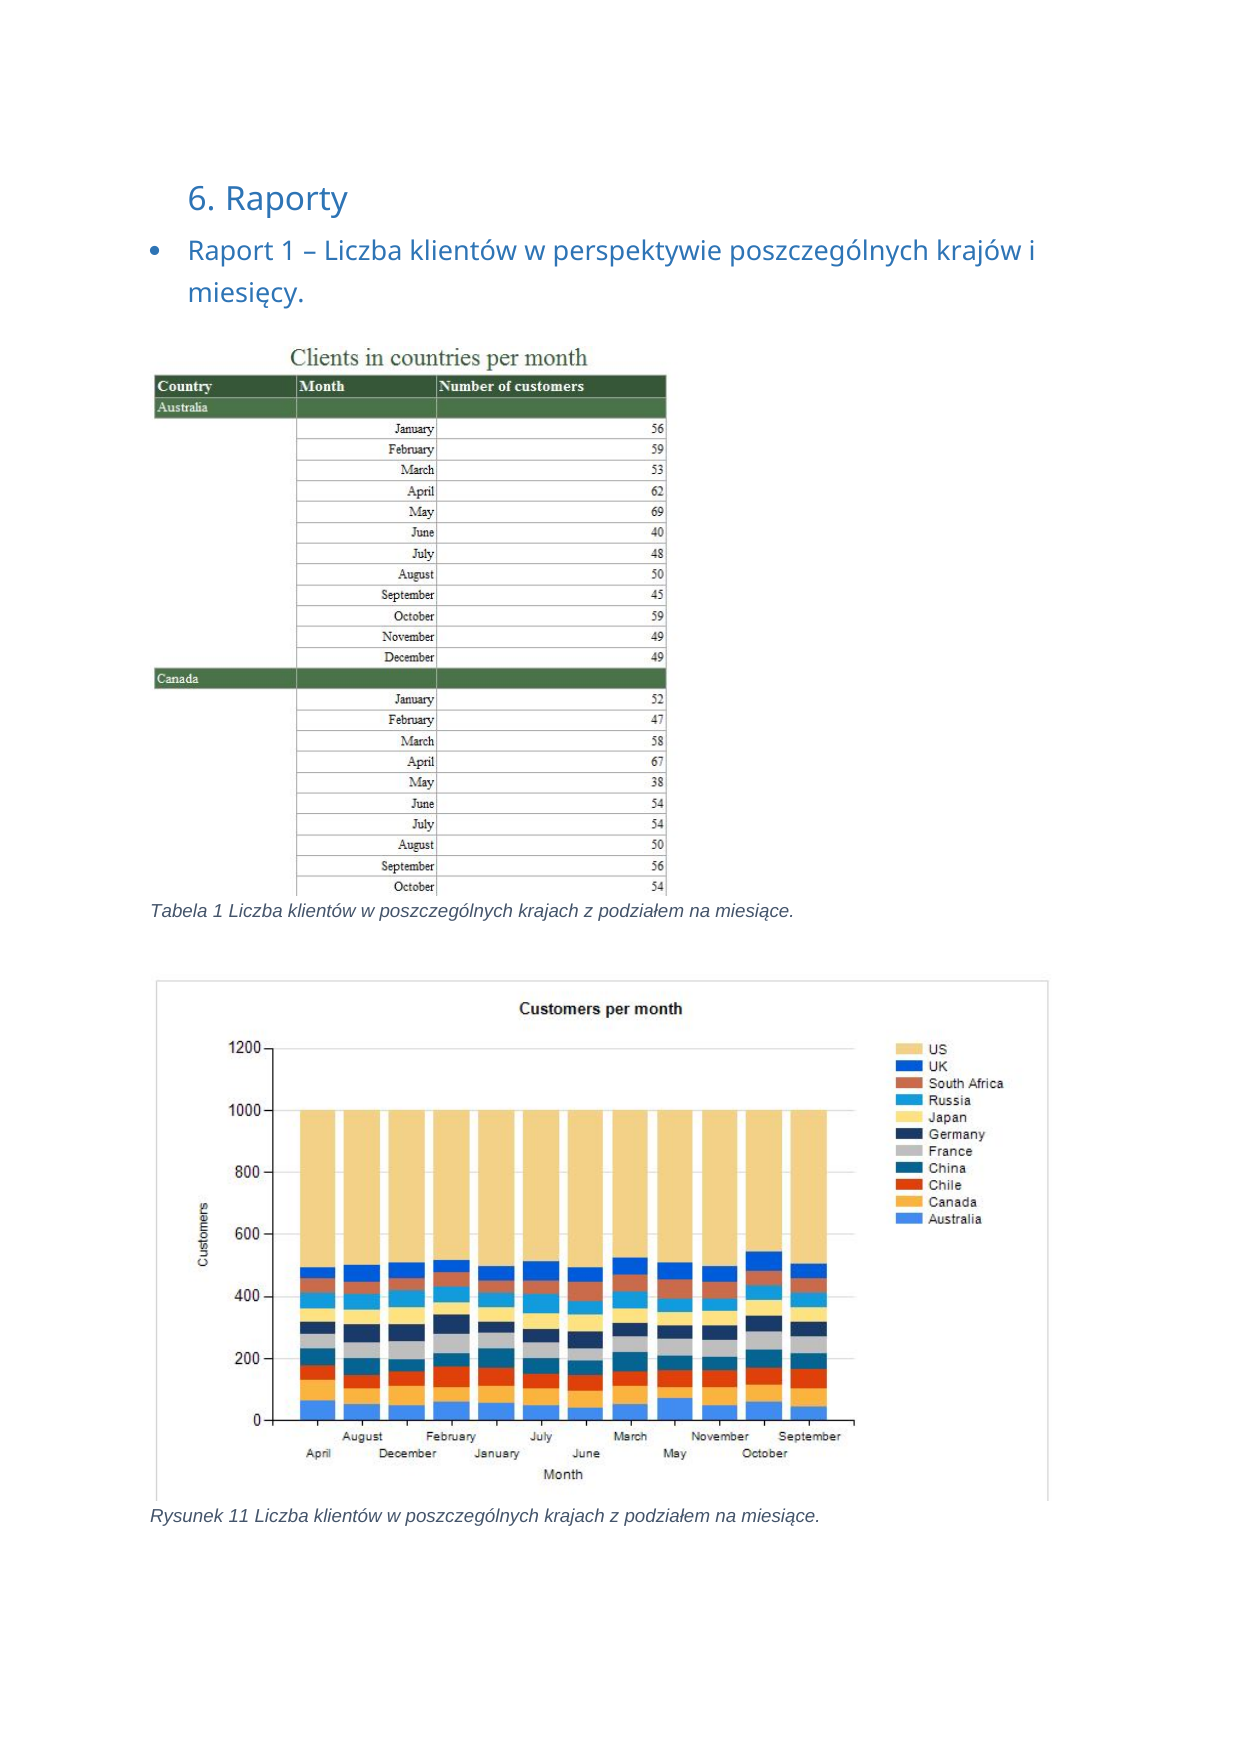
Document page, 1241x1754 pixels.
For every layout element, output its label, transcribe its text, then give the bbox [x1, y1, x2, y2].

subtitle Raporty [187, 175, 1090, 220]
text Rysunek 11 Liczba klientów w poszczególnych krajach z podziałem na miesiące. [150, 1505, 1090, 1526]
picture [150, 346, 712, 896]
picture [150, 972, 1091, 1501]
subtitle Raport 1 – Liczba klientów w perspektywie poszczególnych krajów i miesięcy. [150, 231, 1090, 311]
text Tabela 1 Liczba klientów w poszczególnych krajach z podziałem na miesiące. [150, 900, 1090, 921]
